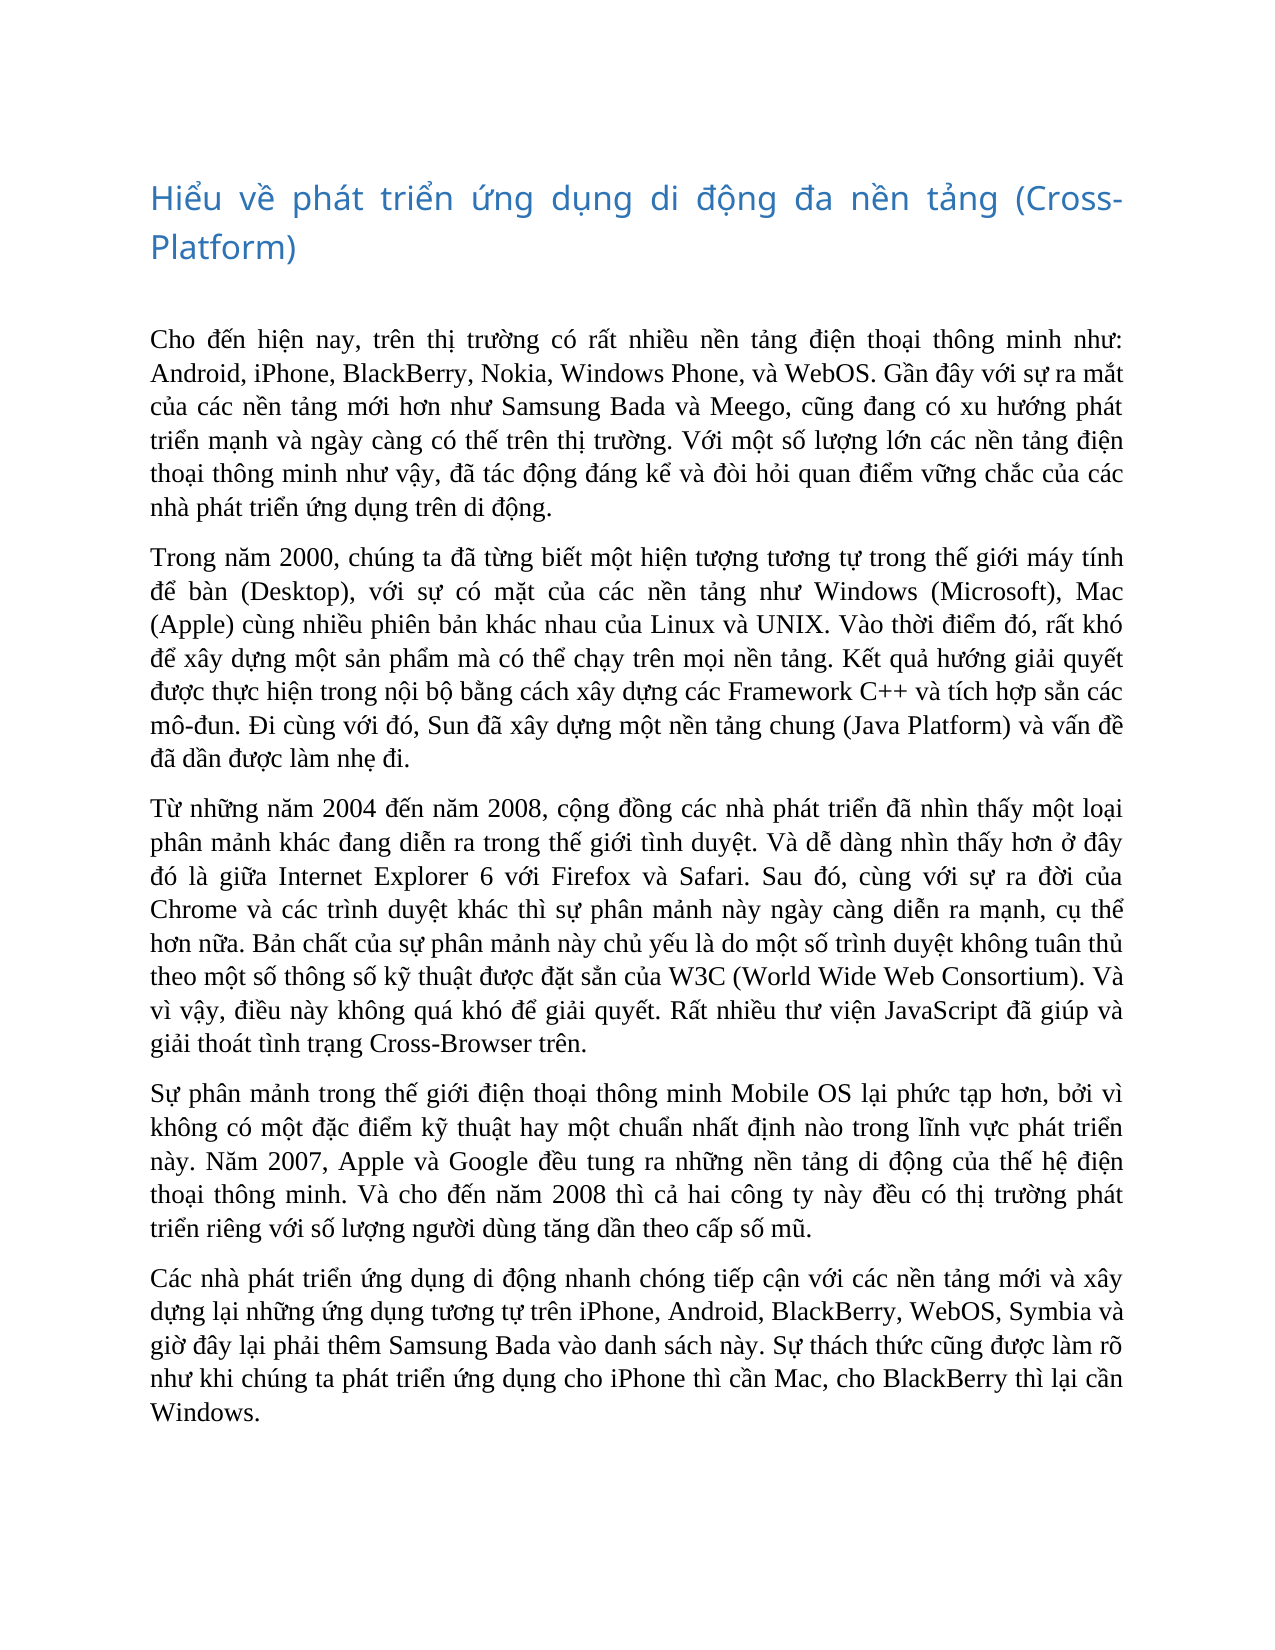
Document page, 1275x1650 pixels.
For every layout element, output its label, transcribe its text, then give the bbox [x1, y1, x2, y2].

text Các nhà phát triển ứng dụng di động nhanh chóng tiếp cận với các nền tảng mới và xây dựng lại những ứng dụng tương tự trên iPhone, Android, BlackBerry, WebOS, Symbia và giờ đây lại phải thêm Samsung Bada vào danh sách này. Sự thách thức cũng được làm rõ như khi chúng ta phát triển ứng dụng cho iPhone thì cần Mac, cho BlackBerry thì lại cần Windows. [150, 1262, 1125, 1427]
text Trong năm 2000, chúng ta đã từng biết một hiện tượng tương tự trong thế giới máy tính để bàn (Desktop), với sự có mặt của các nền tảng như Windows (Microsoft), Mac (Apple) cùng nhiều phiên bản khác nhau của Linux và UNIX. Vào thời điểm đó, rất khó để xây dựng một sản phẩm mà có thể chạy trên mọi nền tảng. Kết quả hướng giải quyết được thực hiện trong nội bộ bằng cách xây dựng các Framework C++ và tích hợp sẳn các mô-đun. Đi cùng với đó, Sun đã xây dựng một nền tảng chung (Java Platform) và vấn đề đã dần được làm nhẹ đi. [150, 541, 1125, 773]
subtitle Hiểu về phát triển ứng dụng di động đa nền tảng (Cross-Platform) [150, 175, 1125, 269]
text Từ những năm 2004 đến năm 2008, cộng đồng các nhà phát triển đã nhìn thấy một loại phân mảnh khác đang diễn ra trong thế giới tình duyệt. Và dễ dàng nhìn thấy hơn ở đây đó là giữa Internet Explorer 6 với Firefox và Safari. Sau đó, cùng với sự ra đời của Chrome và các trình duyệt khác thì sự phân mảnh này ngày càng diễn ra mạnh, cụ thể hơn nữa. Bản chất của sự phân mảnh này chủ yếu là do một số trình duyệt không tuân thủ theo một số thông số kỹ thuật được đặt sẳn của W3C (World Wide Web Consortium). Và vì vậy, điều này không quá khó để giải quyết. Rất nhiều thư viện JavaScript đã giúp và giải thoát tình trạng Cross-Browser trên. [150, 792, 1125, 1058]
text Cho đến hiện nay, trên thị trường có rất nhiều nền tảng điện thoại thông minh như: Android, iPhone, BlackBerry, Nokia, Windows Phone, và WebOS. Gần đây với sự ra mắt của các nền tảng mới hơn như Samsung Bada và Meego, cũng đang có xu hướng phát triển mạnh và ngày càng có thế trên thị trường. Với một số lượng lớn các nền tảng điện thoại thông minh như vậy, đã tác động đáng kể và đòi hỏi quan điểm vững chắc của các nhà phát triển ứng dụng trên di động. [150, 323, 1125, 522]
text Sự phân mảnh trong thế giới điện thoại thông minh Mobile OS lại phức tạp hơn, bởi vì không có một đặc điểm kỹ thuật hay một chuẩn nhất định nào trong lĩnh vực phát triển này. Năm 2007, Apple và Google đều tung ra những nền tảng di động của thế hệ điện thoại thông minh. Và cho đến năm 2008 thì cả hai công ty này đều có thị trường phát triển riêng với số lượng người dùng tăng dần theo cấp số mũ. [150, 1077, 1125, 1243]
